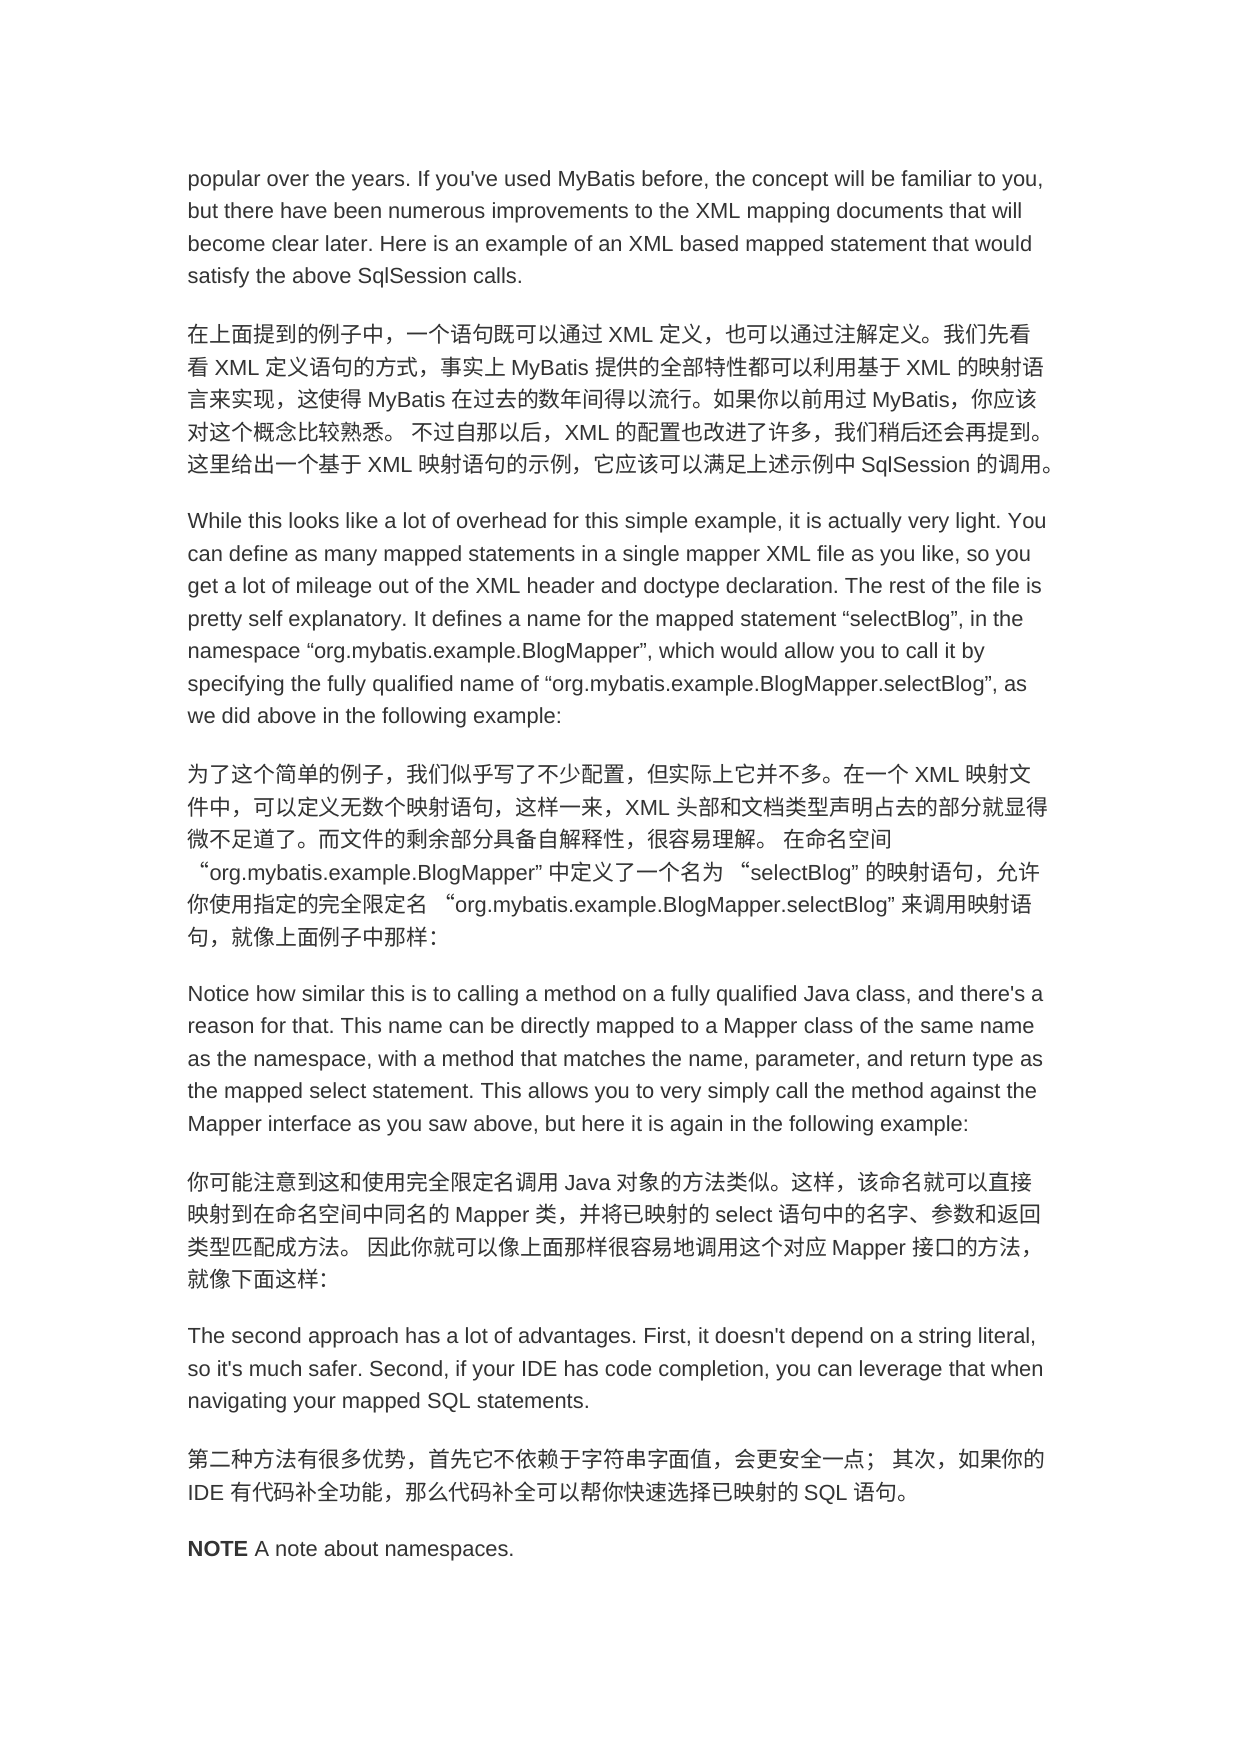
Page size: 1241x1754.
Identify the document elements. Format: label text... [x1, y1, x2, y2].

text 第二种方法有很多优势，首先它不依赖于字符串字面值，会更安全一点； 其次，如果你的 IDE 有代码补全功能，那么代码补全可以帮你快速选择已映射的 SQL 语句。 [187, 1442, 1053, 1507]
text Notice how similar this is to calling a method on a fully qualified Java class, and there's a reason for that. This name can be directly mapped to a Mapper class of the same name as the namespace, with a method that matches the name, parameter, and return type as the mapped select statement. This allows you to very simply call the method against the Mapper interface as you saw above, but here it is again in the following example: [187, 977, 1053, 1139]
text 为了这个简单的例子，我们似乎写了不少配置，但实际上它并不多。在一个 XML 映射文件中，可以定义无数个映射语句，这样一来，XML 头部和文档类型声明占去的部分就显得微不足道了。而文件的剩余部分具备自解释性，很容易理解。 在命名空间 “org.mybatis.example.BlogMapper” 中定义了一个名为 “selectBlog” 的映射语句，允许你使用指定的完全限定名 “org.mybatis.example.BlogMapper.selectBlog” 来调用映射语句，就像上面例子中那样： [187, 757, 1053, 952]
text NOTE A note about namespaces. [187, 1532, 1053, 1564]
text The second approach has a lot of advantages. First, it doesn't depend on a string literal, so it's much safer. Second, if your IDE has code completion, you can leverage that when navigating your mapped SQL statements. [187, 1319, 1053, 1417]
text 在上面提到的例子中，一个语句既可以通过 XML 定义，也可以通过注解定义。我们先看看 XML 定义语句的方式，事实上 MyBatis 提供的全部特性都可以利用基于 XML 的映射语言来实现，这使得 MyBatis 在过去的数年间得以流行。如果你以前用过 MyBatis，你应该对这个概念比较熟悉。 不过自那以后，XML 的配置也改进了许多，我们稍后还会再提到。这里给出一个基于 XML 映射语句的示例，它应该可以满足上述示例中 SqlSession 的调用。 [187, 317, 1053, 479]
text While this looks like a lot of overhead for this simple example, it is actually very light. You can define as many mapped statements in a single mapper XML file as you like, so you get a lot of mileage out of the XML header and doctype declaration. The rest of the file is pretty self explanatory. It defines a name for the mapped statement “selectBlog”, in the namespace “org.mybatis.example.BlogMapper”, which would allow you to call it by specifying the fully qualified name of “org.mybatis.example.BlogMapper.selectBlog”, as we did above in the following example: [187, 504, 1053, 732]
text 你可能注意到这和使用完全限定名调用 Java 对象的方法类似。这样，该命名就可以直接映射到在命名空间中同名的 Mapper 类，并将已映射的 select 语句中的名字、参数和返回类型匹配成方法。 因此你就可以像上面那样很容易地调用这个对应 Mapper 接口的方法，就像下面这样： [187, 1164, 1053, 1294]
